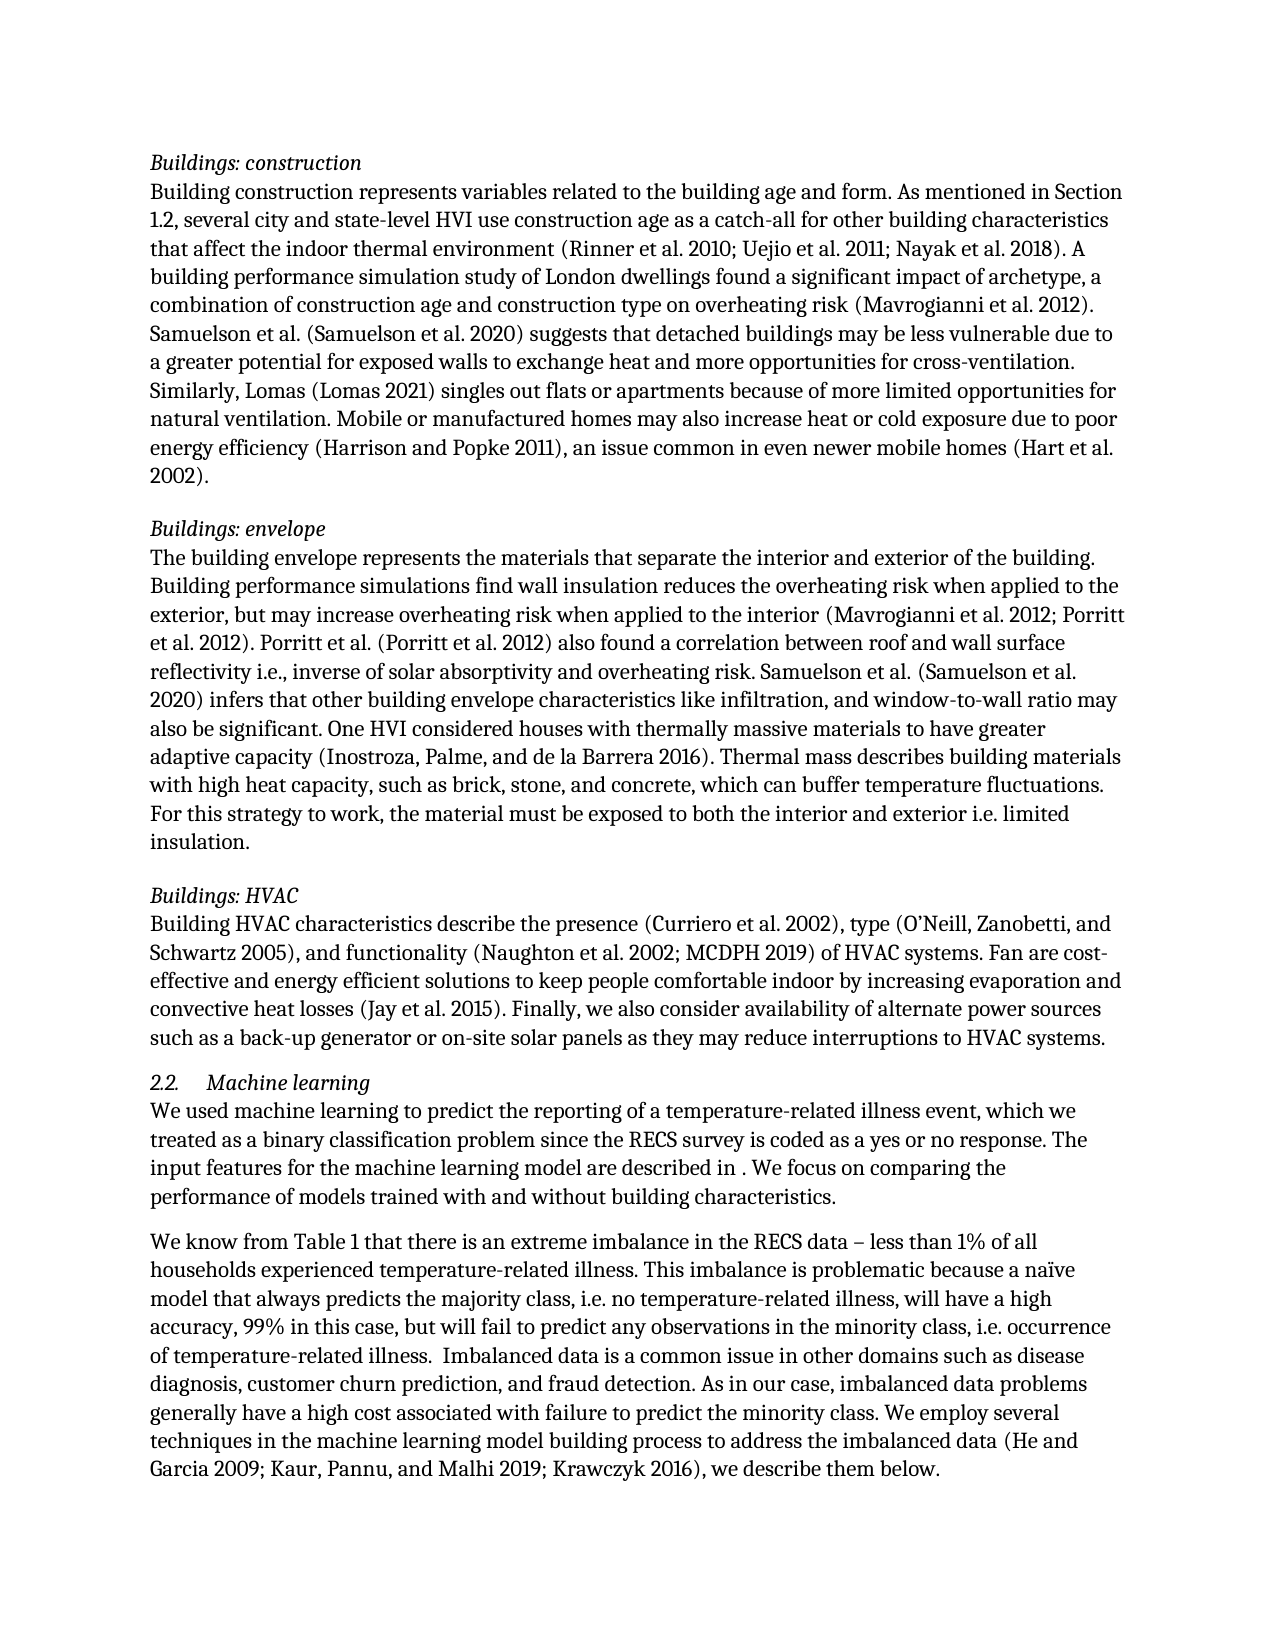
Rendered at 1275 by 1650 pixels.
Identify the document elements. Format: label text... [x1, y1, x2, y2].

text The building envelope represents the materials that separate the interior and exterior of the building. Building performance simulations find wall insulation reduces the overheating risk when applied to the exterior, but may increase overheating risk when applied to the interior (Mavrogianni et al. 2012; Porritt et al. 2012). Porritt et al. (Porritt et al. 2012) also found a correlation between roof and wall surface reflectivity i.e., inverse of solar absorptivity and overheating risk. Samuelson et al. (Samuelson et al. 2020) infers that other building envelope characteristics like infiltration, and window-to-wall ratio may also be significant. One HVI considered houses with thermally massive materials to have greater adaptive capacity (Inostroza, Palme, and de la Barrera 2016). Thermal mass describes building materials with high heat capacity, such as brick, stone, and concrete, which can buffer temperature fluctuations. For this strategy to work, the material must be exposed to both the interior and exterior i.e. limited insulation. [150, 545, 1125, 855]
text We used machine learning to predict the reporting of a temperature-related illness event, which we treated as a binary classification problem since the RECS survey is coded as a yes or no response. The input features for the machine learning model are described in Table 2. We focus on comparing the performance of models trained with and without building characteristics. [150, 1098, 1125, 1210]
subtitle Buildings: construction [150, 150, 1125, 176]
subtitle Buildings: HVAC [150, 882, 1125, 909]
text Building construction represents variables related to the building age and form. As mentioned in Section 1.2, several city and state-level HVI use construction age as a catch-all for other building characteristics that affect the indoor thermal environment (Rinner et al. 2010; Uejio et al. 2011; Nayak et al. 2018). A building performance simulation study of London dwellings found a significant impact of archetype, a combination of construction age and construction type on overheating risk (Mavrogianni et al. 2012). Samuelson et al. (Samuelson et al. 2020) suggests that detached buildings may be less vulnerable due to a greater potential for exposed walls to exchange heat and more opportunities for cross-ventilation. Similarly, Lomas (Lomas 2021) singles out flats or apartments because of more limited opportunities for natural ventilation. Mobile or manufactured homes may also increase heat or cold exposure due to poor energy efficiency (Harrison and Popke 2011), an issue common in even newer mobile homes (Hart et al. 2002). [150, 178, 1125, 489]
text We know from Table 1 that there is an extreme imbalance in the RECS data – less than 1% of all households experienced temperature-related illness. This imbalance is problematic because a naïve model that always predicts the majority class, i.e. no temperature-related illness, will have a high accuracy, 99% in this case, but will fail to predict any observations in the minority class, i.e. occurrence of temperature-related illness. Imbalanced data is a common issue in other domains such as disease diagnosis, customer churn prediction, and fraud detection. As in our case, imbalanced data problems generally have a high cost associated with failure to predict the minority class. We employ several techniques in the machine learning model building process to address the imbalanced data (He and Garcia 2009; Kaur, Pannu, and Malhi 2019; Krawczyk 2016), we describe them below. [150, 1229, 1125, 1482]
subtitle Machine learning [150, 1070, 1125, 1096]
text Building HVAC characteristics describe the presence (Curriero et al. 2002), type (O’Neill, Zanobetti, and Schwartz 2005), and functionality (Naughton et al. 2002; MCDPH 2019) of HVAC systems. Fan are cost-effective and energy efficient solutions to keep people comfortable indoor by increasing evaporation and convective heat losses (Jay et al. 2015). Finally, we also consider availability of alternate power sources such as a back-up generator or on-site solar panels as they may reduce interruptions to HVAC systems. [150, 911, 1125, 1051]
subtitle Buildings: envelope [150, 516, 1125, 543]
